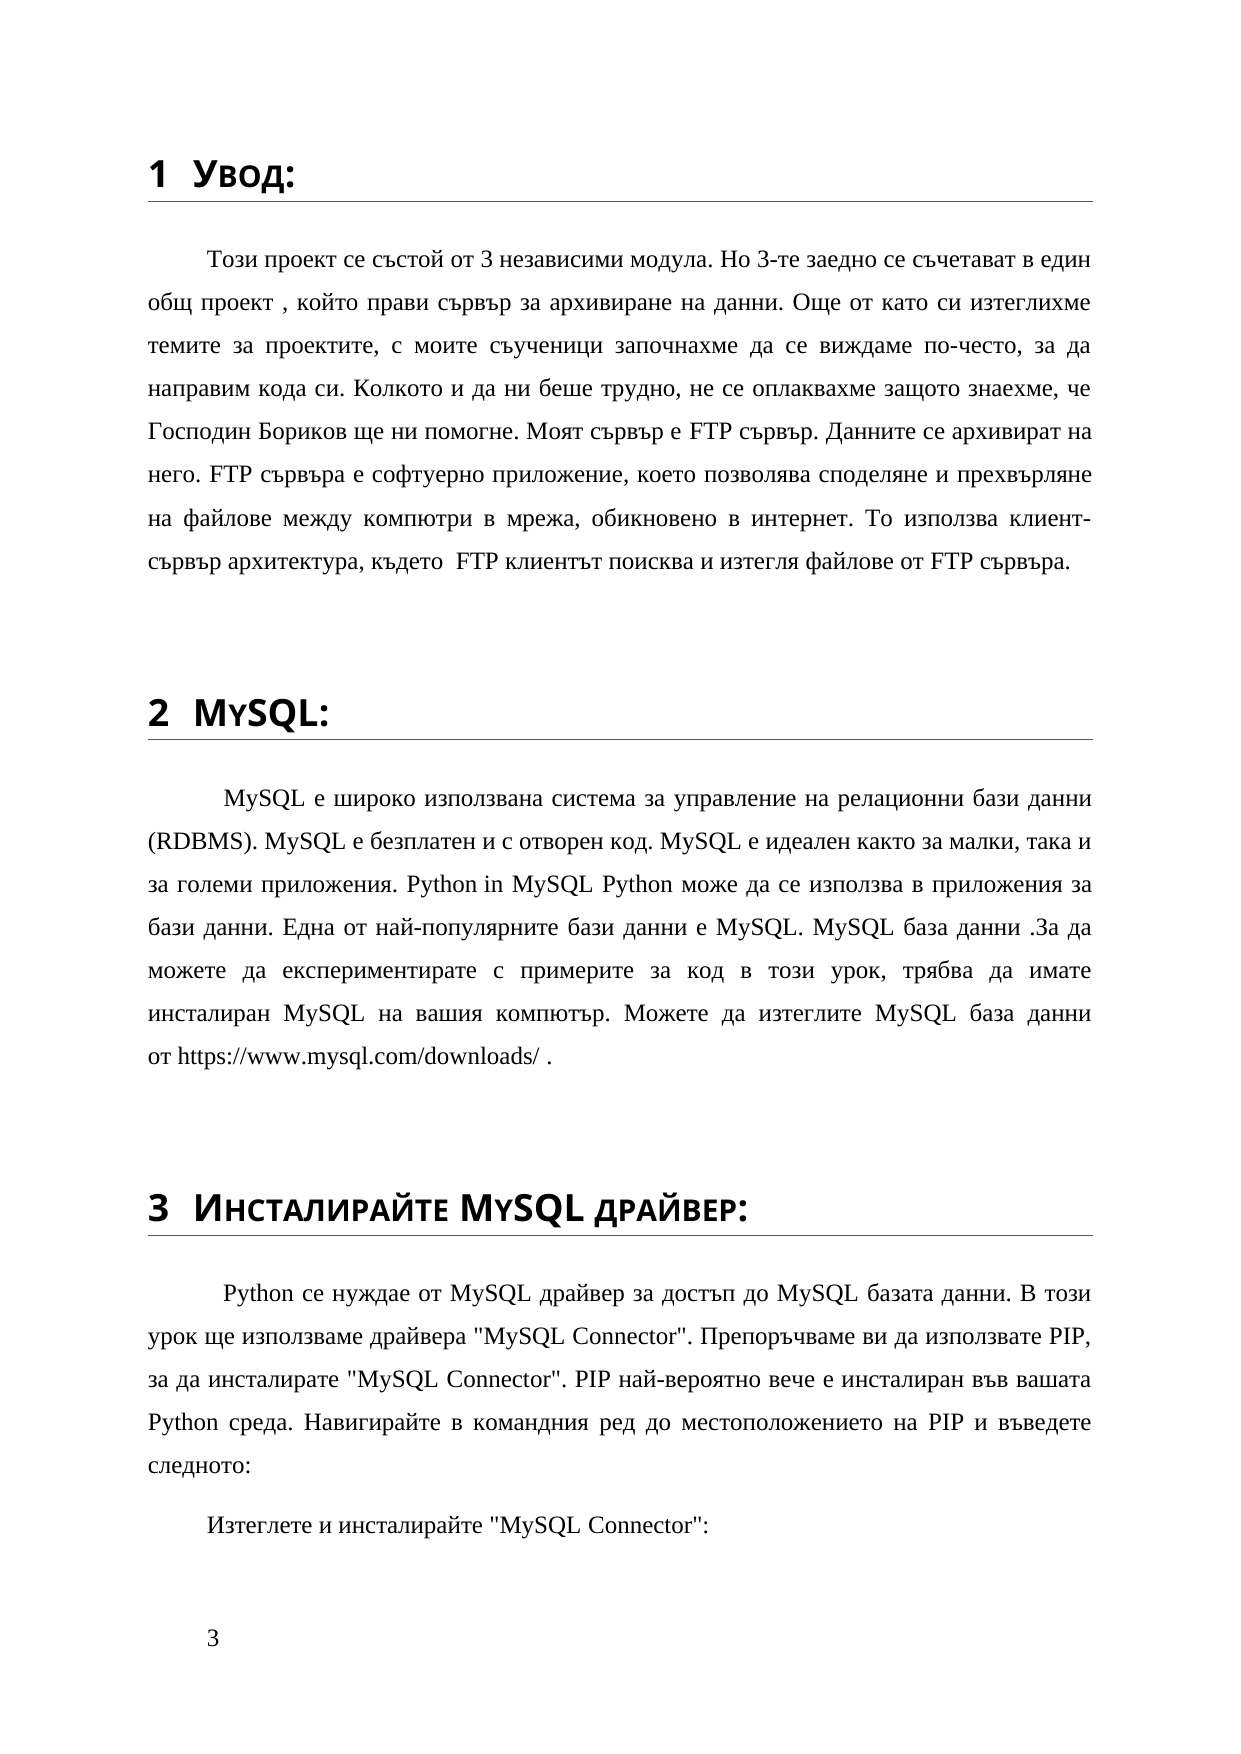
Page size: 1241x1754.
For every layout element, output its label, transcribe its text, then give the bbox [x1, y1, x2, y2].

text MySQL е широко използвана система за управление на релационни бази данни (RDBMS). MySQL е безплатен и с отворен код. MySQL е идеален както за малки, така и за големи приложения. Python in MySQL Python може да се използва в приложения за бази данни. Една от най-популярните бази данни е MySQL. MySQL база данни .За да можете да експериментирате с примерите за код в този урок, трябва да имате инсталиран MySQL на вашия компютър. Можете да изтеглите MySQL база данни от https://www.mysql.com/downloads/ . [148, 783, 1093, 1070]
text Изтеглете и инсталирайте "MySQL Connector": [148, 1510, 1093, 1539]
subtitle Инсталирайте MySQL драйвер: [148, 1182, 1093, 1235]
text Този проект се състой от 3 независими модула. Но 3-те заедно се съчетават в един общ проект , който прави сървър за архивиране на данни. Още от като си изтеглихме темите за проектите, с моите съученици започнахме да се виждаме по-често, за да направим кода си. Колкото и да ни беше трудно, не се оплаквахме защото знаехме, че Господин Бориков ще ни помогне. Моят сървър е FTP сървър. Данните се архивират на него. FTP сървъра е софтуерно приложение, което позволява споделяне и прехвърляне на файлове между компютри в мрежа, обикновено в интернет. То използва клиент-сървър архитектура, където FTP клиентът поисква и изтегля файлове от FTP сървъра. [148, 244, 1093, 574]
subtitle Увод: [148, 148, 1093, 201]
subtitle MySQL: [148, 686, 1093, 739]
text Python се нуждае от MySQL драйвер за достъп до MySQL базата данни. В този урок ще използваме драйвера "MySQL Connector". Препоръчваме ви да използвате PIP, за да инсталирате "MySQL Connector". PIP най-вероятно вече е инсталиран във вашата Python среда. Навигирайте в командния ред до местоположението на PIP и въведете следното: [148, 1278, 1093, 1479]
